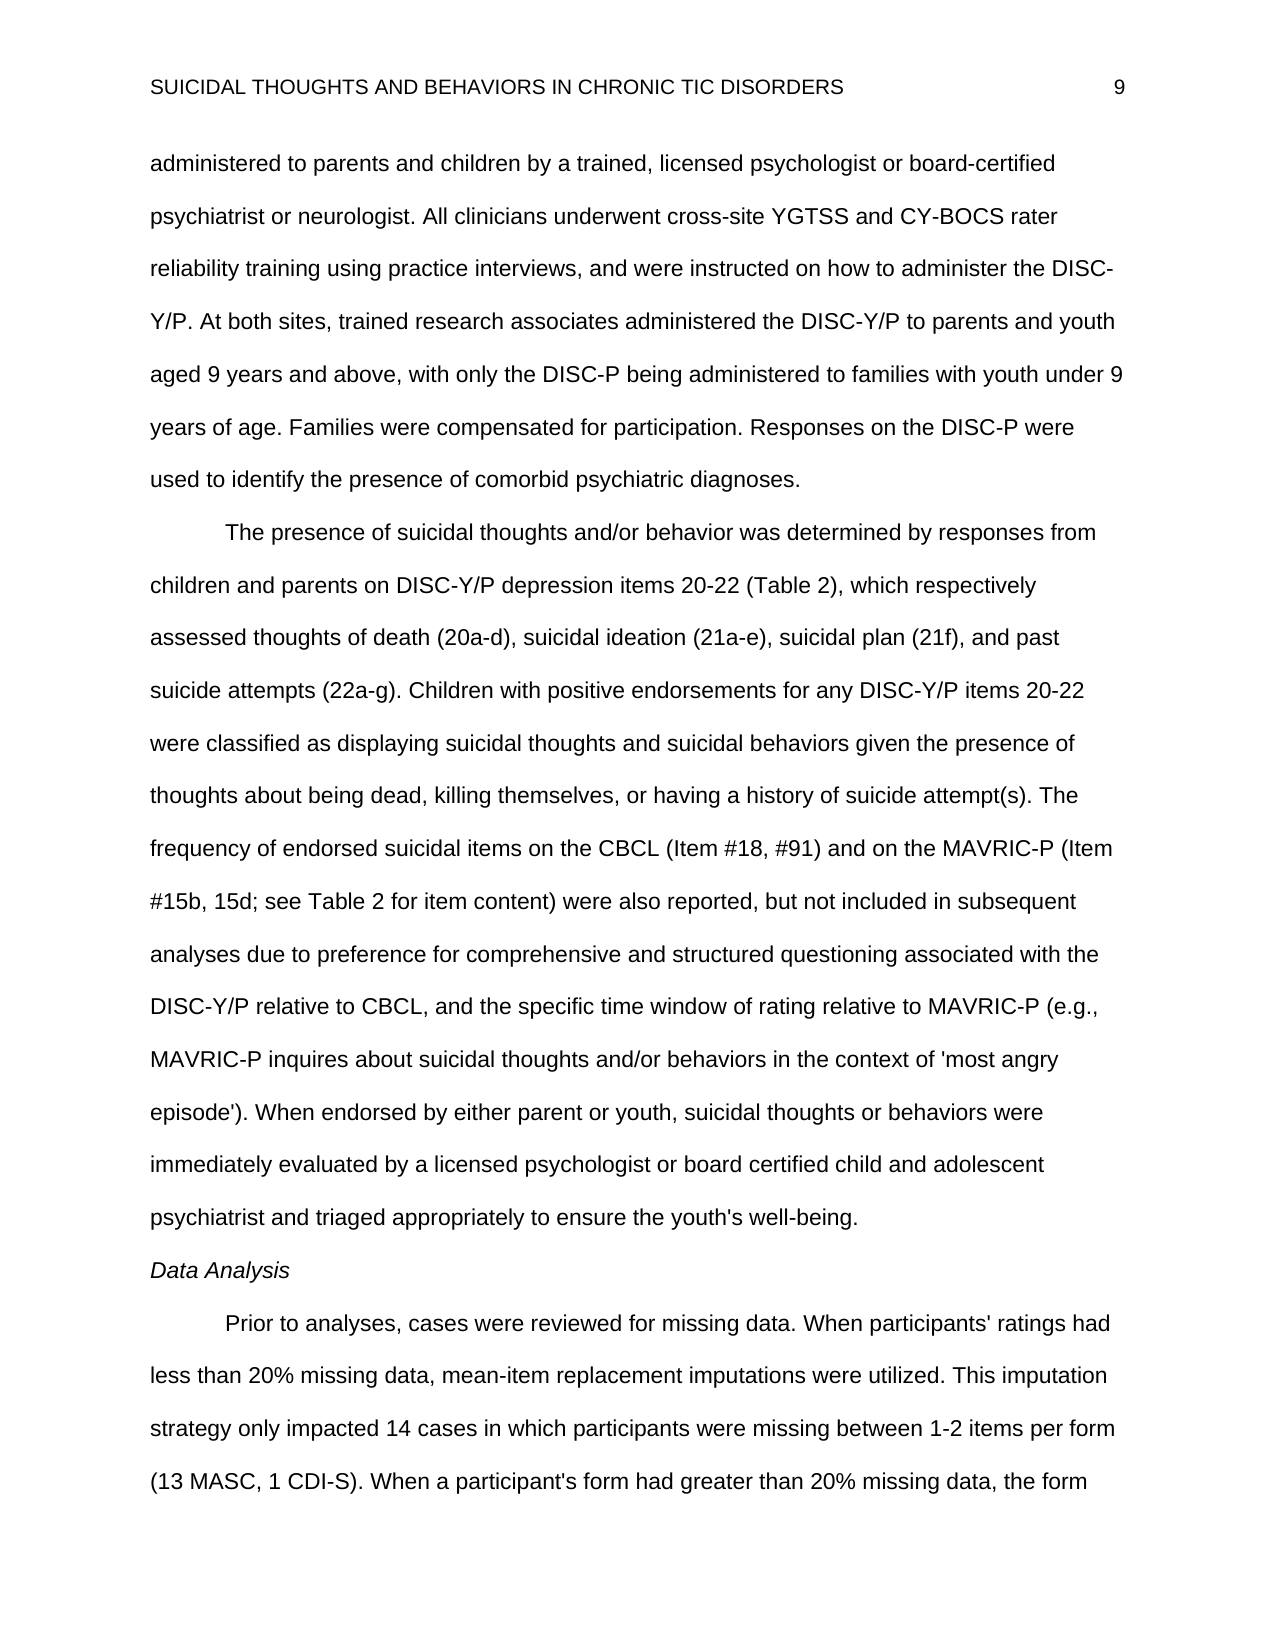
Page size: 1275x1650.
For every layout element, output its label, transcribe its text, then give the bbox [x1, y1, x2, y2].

text The presence of suicidal thoughts and/or behavior was determined by responses from children and parents on DISC-Y/P depression items 20-22 (Table 2), which respectively assessed thoughts of death (20a-d), suicidal ideation (21a-e), suicidal plan (21f), and past suicide attempts (22a-g). Children with positive endorsements for any DISC-Y/P items 20-22 were classified as displaying suicidal thoughts and suicidal behaviors given the presence of thoughts about being dead, killing themselves, or having a history of suicide attempt(s). The frequency of endorsed suicidal items on the CBCL (Item #18, #91) and on the MAVRIC-P (Item #15b, 15d; see Table 2 for item content) were also reported, but not included in subsequent analyses due to preference for comprehensive and structured questioning associated with the DISC-Y/P relative to CBCL, and the specific time window of rating relative to MAVRIC-P (e.g., MAVRIC-P inquires about suicidal thoughts and/or behaviors in the context of 'most angry episode'). When endorsed by either parent or youth, suicidal thoughts or behaviors were immediately evaluated by a licensed psychologist or board certified child and adolescent psychiatrist and triaged appropriately to ensure the youth's well-being. [150, 519, 1125, 1231]
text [150, 150, 1125, 493]
text Data Analysis [150, 1257, 1125, 1283]
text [150, 1309, 1125, 1494]
